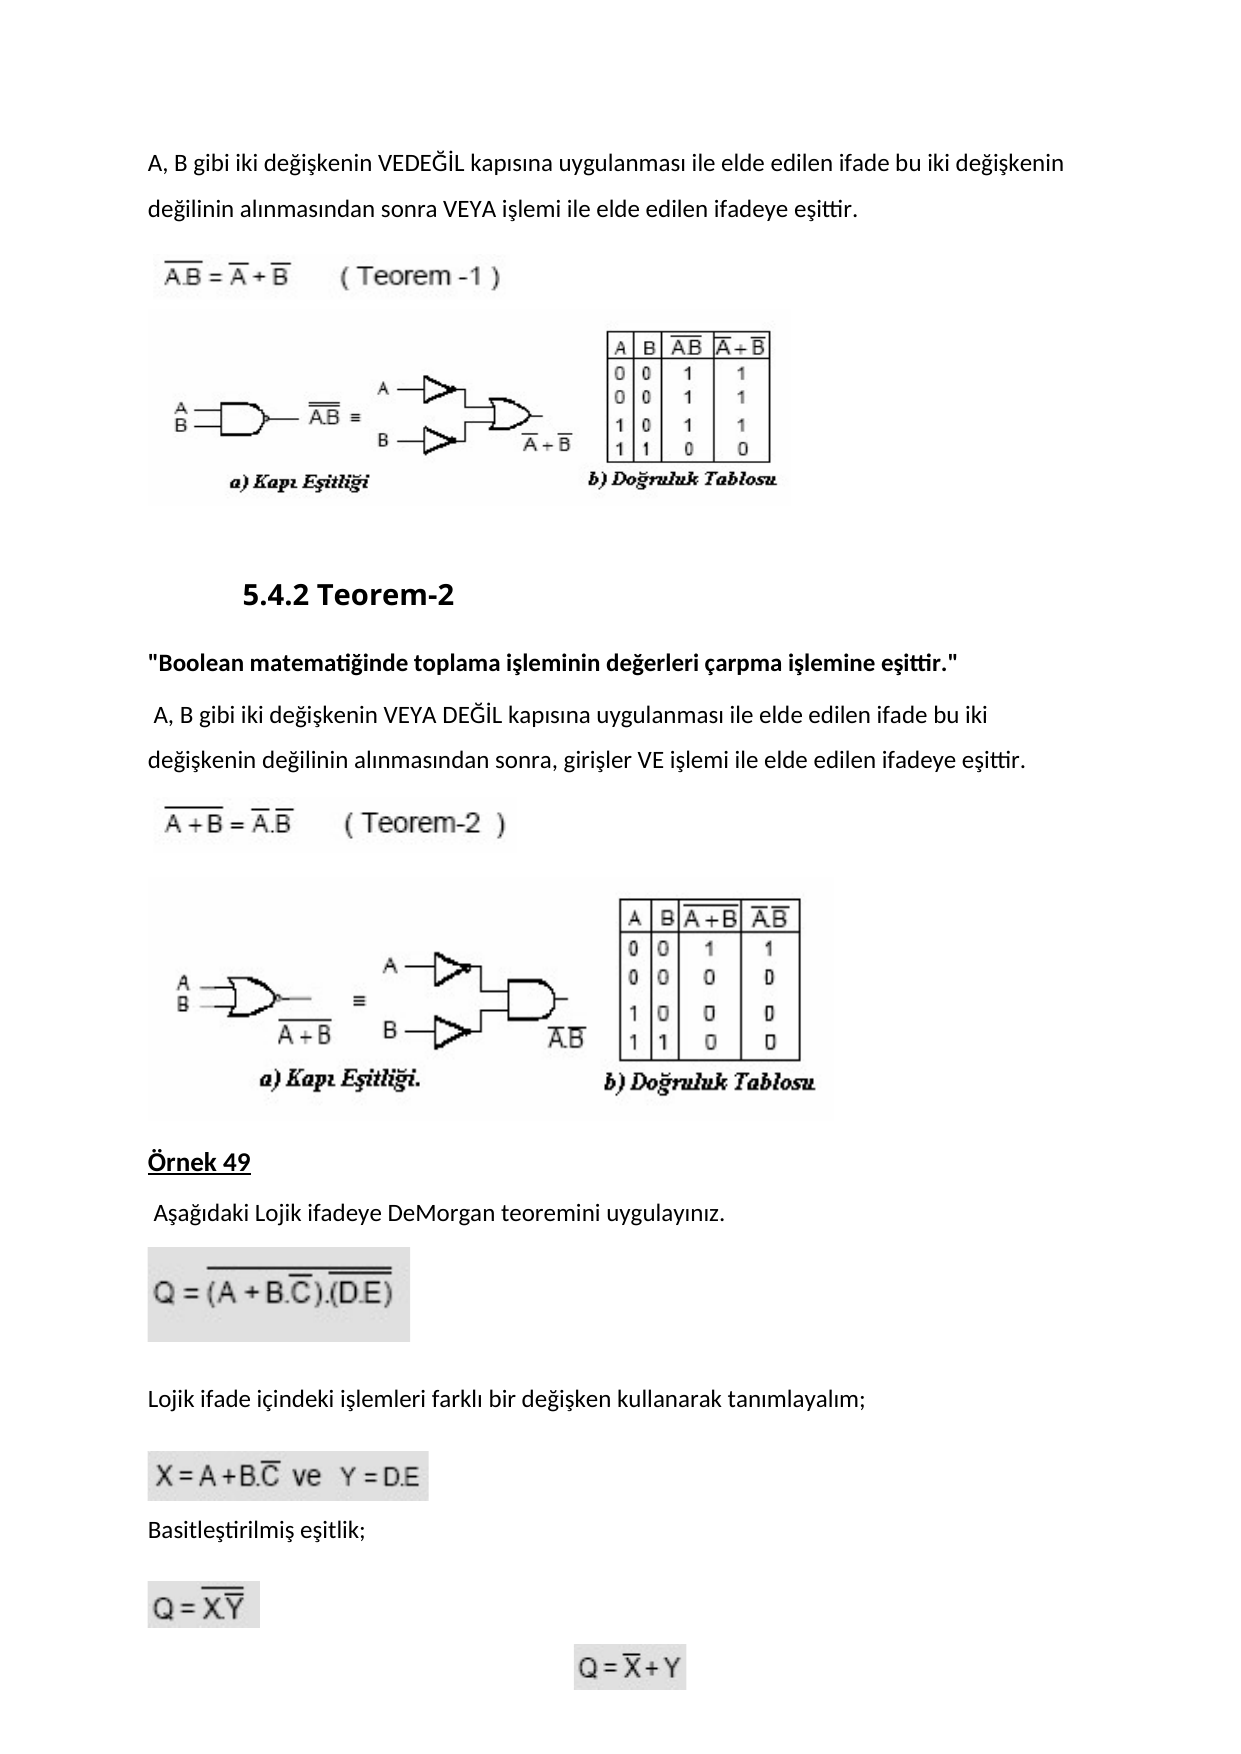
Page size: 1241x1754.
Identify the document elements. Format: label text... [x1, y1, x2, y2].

picture [147, 877, 834, 1121]
text Lojik ifade içindeki işlemleri farklı bir değişken kullanarak tanımlayalım; [148, 1383, 1025, 1413]
text 5.4.2 Teorem-2 [242, 574, 1093, 614]
picture [153, 254, 510, 300]
picture [147, 1581, 260, 1628]
text "Boolean matematiğinde toplama işleminin değerleri çarpma işlemine eşittir." [148, 647, 1087, 677]
text A, B gibi iki değişkenin VEDEĞİL kapısına uygulanması ile elde edilen ifade bu iki değişkenin değilinin alınmasından sonra VEYA işlemi ile elde edilen ifadeye eşittir. [148, 148, 1087, 223]
picture [147, 1451, 429, 1501]
picture [147, 309, 792, 506]
text A, B gibi iki değişkenin VEYA DEĞİL kapısına uygulanması ile elde edilen ifade bu iki değişkenin değilinin alınmasından sonra, girişler VE işlemi ile elde edilen ifadeye eşittir. [148, 699, 1087, 775]
picture [147, 1247, 411, 1342]
picture [573, 1644, 687, 1690]
text Örnek 49 [148, 1145, 1087, 1178]
picture [153, 797, 518, 853]
text Basitleştirilmiş eşitlik; [148, 1514, 1025, 1545]
text Aşağıdaki Lojik ifadeye DeMorgan teoremini uygulayınız. [148, 1197, 1087, 1228]
